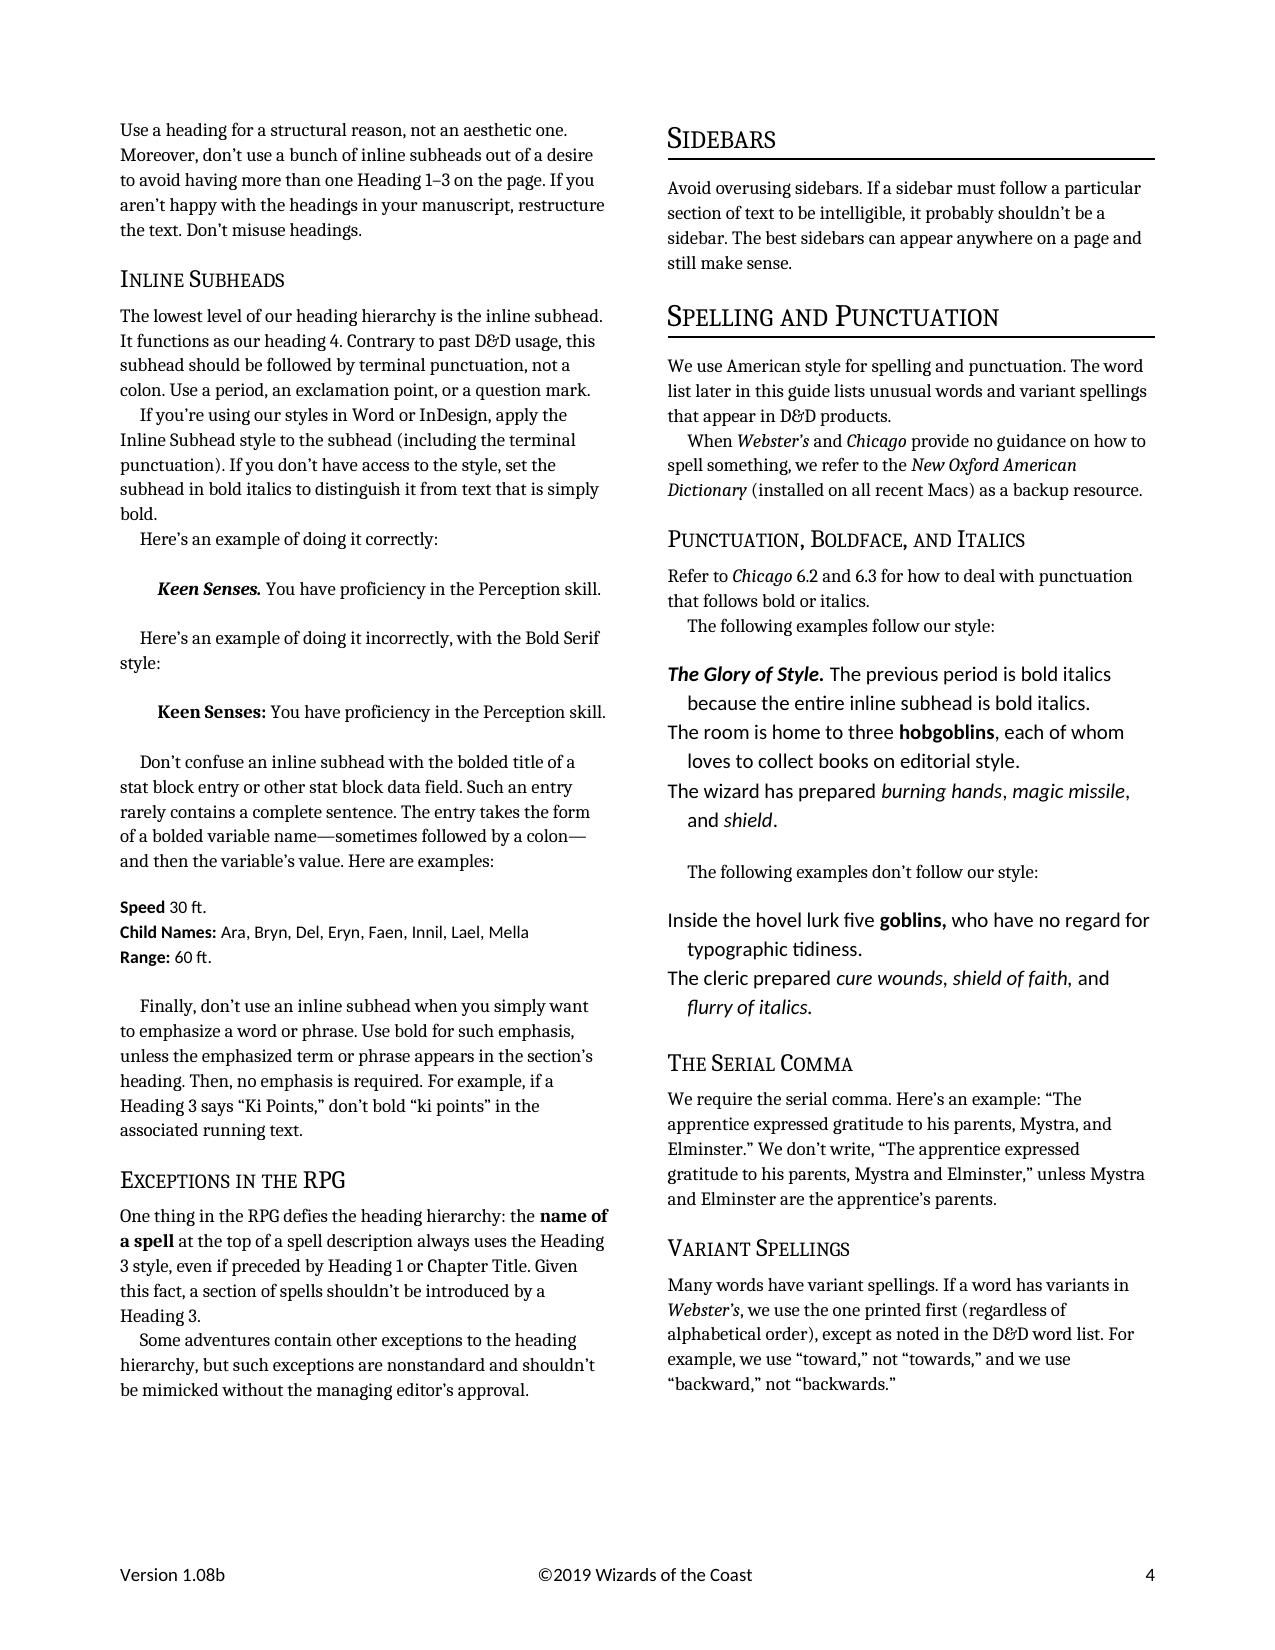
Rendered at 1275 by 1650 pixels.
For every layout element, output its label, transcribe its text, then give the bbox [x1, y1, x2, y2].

text Finally, don’t use an inline subhead when you simply want to emphasize a word or phrase. Use bold for such emphasis, unless the emphasized term or phrase appears in the section’s heading. Then, no emphasis is required. For example, if a Heading 3 says “Ki Points,” don’t bold “ki points” in the associated running text. [120, 996, 607, 1141]
text If you’re using our styles in Word or InDesign, apply the Inline Subhead style to the subhead (including the terminal punctuation). If you don’t have access to the style, set the subhead in bold italics to distinguish it from text that is simply bold. [120, 404, 607, 525]
text Keen Senses: You have proficiency in the Perception skill. [139, 702, 607, 723]
text Range: 60 ft. [120, 946, 607, 968]
text Many words have variant spellings. If a word has variants in Webster’s, we use the one printed first (regardless of alphabetical order), except as noted in the D&D word list. For example, we use “toward,” not “towards,” and we use “backward,” not “backwards.” [667, 1274, 1155, 1395]
text The following examples don’t follow our style: [667, 861, 1155, 883]
text Speed 30 ft. [120, 896, 607, 918]
text The room is home to three hobgoblins, each of whom loves to collect books on editorial style. [667, 719, 1155, 774]
text Avoid overusing sidebars. If a sidebar must follow a particular section of text to be intelligible, it probably shouldn’t be a sidebar. The best sidebars can appear anywhere on a page and still make sense. [667, 178, 1155, 274]
subtitle Punctuation, Boldface, and Italics [667, 525, 1155, 554]
subtitle Sidebars [667, 120, 1155, 160]
text We use American style for spelling and punctuation. The word list later in this guide lists unusual words and variant spellings that appear in D&D products. [667, 356, 1155, 427]
subtitle Exceptions in the RPG [120, 1166, 607, 1194]
text The following examples follow our style: [667, 616, 1155, 637]
subtitle The Serial Comma [667, 1048, 1155, 1077]
text The lowest level of our heading hierarchy is the inline subhead. It functions as our heading 4. Contrary to past D&D usage, this subhead should be followed by terminal punctuation, not a colon. Use a period, an exclamation point, or a question mark. [120, 305, 607, 401]
text Some adventures contain other exceptions to the heading hierarchy, but such exceptions are nonstandard and shouldn’t be mimicked without the managing editor’s approval. [120, 1330, 607, 1401]
text The wizard has prepared burning hands, magic missile, and shield. [667, 778, 1155, 832]
text Here’s an example of doing it correctly: [120, 528, 607, 550]
text Use a heading for a structural reason, not an aesthetic one. Moreover, don’t use a bunch of inline subheads out of a desire to avoid having more than one Heading 1–3 on the page. If you aren’t happy with the headings in your manuscript, restructure the text. Don’t misuse headings. [120, 120, 607, 241]
text Child Names: Ara, Bryn, Del, Eryn, Faen, Innil, Lael, Mella [120, 921, 607, 943]
subtitle Spelling and Punctuation [667, 298, 1155, 338]
text One thing in the RPG defies the heading hierarchy: the name of a spell at the top of a spell description always uses the Heading 3 style, even if preceded by Heading 1 or Chapter Title. Given this fact, a section of spells shouldn’t be introduced by a Heading 3. [120, 1206, 607, 1327]
text The cleric prepared cure wounds, shield of faith, and flurry of italics. [667, 965, 1155, 1020]
subtitle Inline Subheads [120, 265, 607, 293]
text Here’s an example of doing it incorrectly, with the Bold Serif style: [120, 628, 607, 674]
text Inside the hovel lurk five goblins, who have no regard for typographic tidiness. [667, 907, 1155, 961]
text Refer to Chicago 6.2 and 6.3 for how to deal with punctuation that follows bold or italics. [667, 566, 1155, 612]
text The Glory of Style. The previous period is bold italics because the entire inline subhead is bold italics. [667, 661, 1155, 716]
text Keen Senses. You have proficiency in the Perception skill. [139, 578, 607, 599]
text We require the serial comma. Here’s an example: “The apprentice expressed gratitude to his parents, Mystra, and Elminster.” We don’t write, “The apprentice expressed gratitude to his parents, Mystra and Elminster,” unless Mystra and Elminster are the apprentice’s parents. [667, 1089, 1155, 1210]
subtitle Variant Spellings [667, 1234, 1155, 1262]
text When Webster’s and Chicago provide no guidance on how to spell something, we refer to the New Oxford American Dictionary (installed on all recent Macs) as a backup resource. [667, 430, 1155, 501]
text Don’t confuse an inline subhead with the bolded title of a stat block entry or other stat block data field. Such an entry rarely contains a complete sentence. The entry takes the form of a bolded variable name—sometimes followed by a colon—and then the variable’s value. Here are examples: [120, 752, 607, 872]
